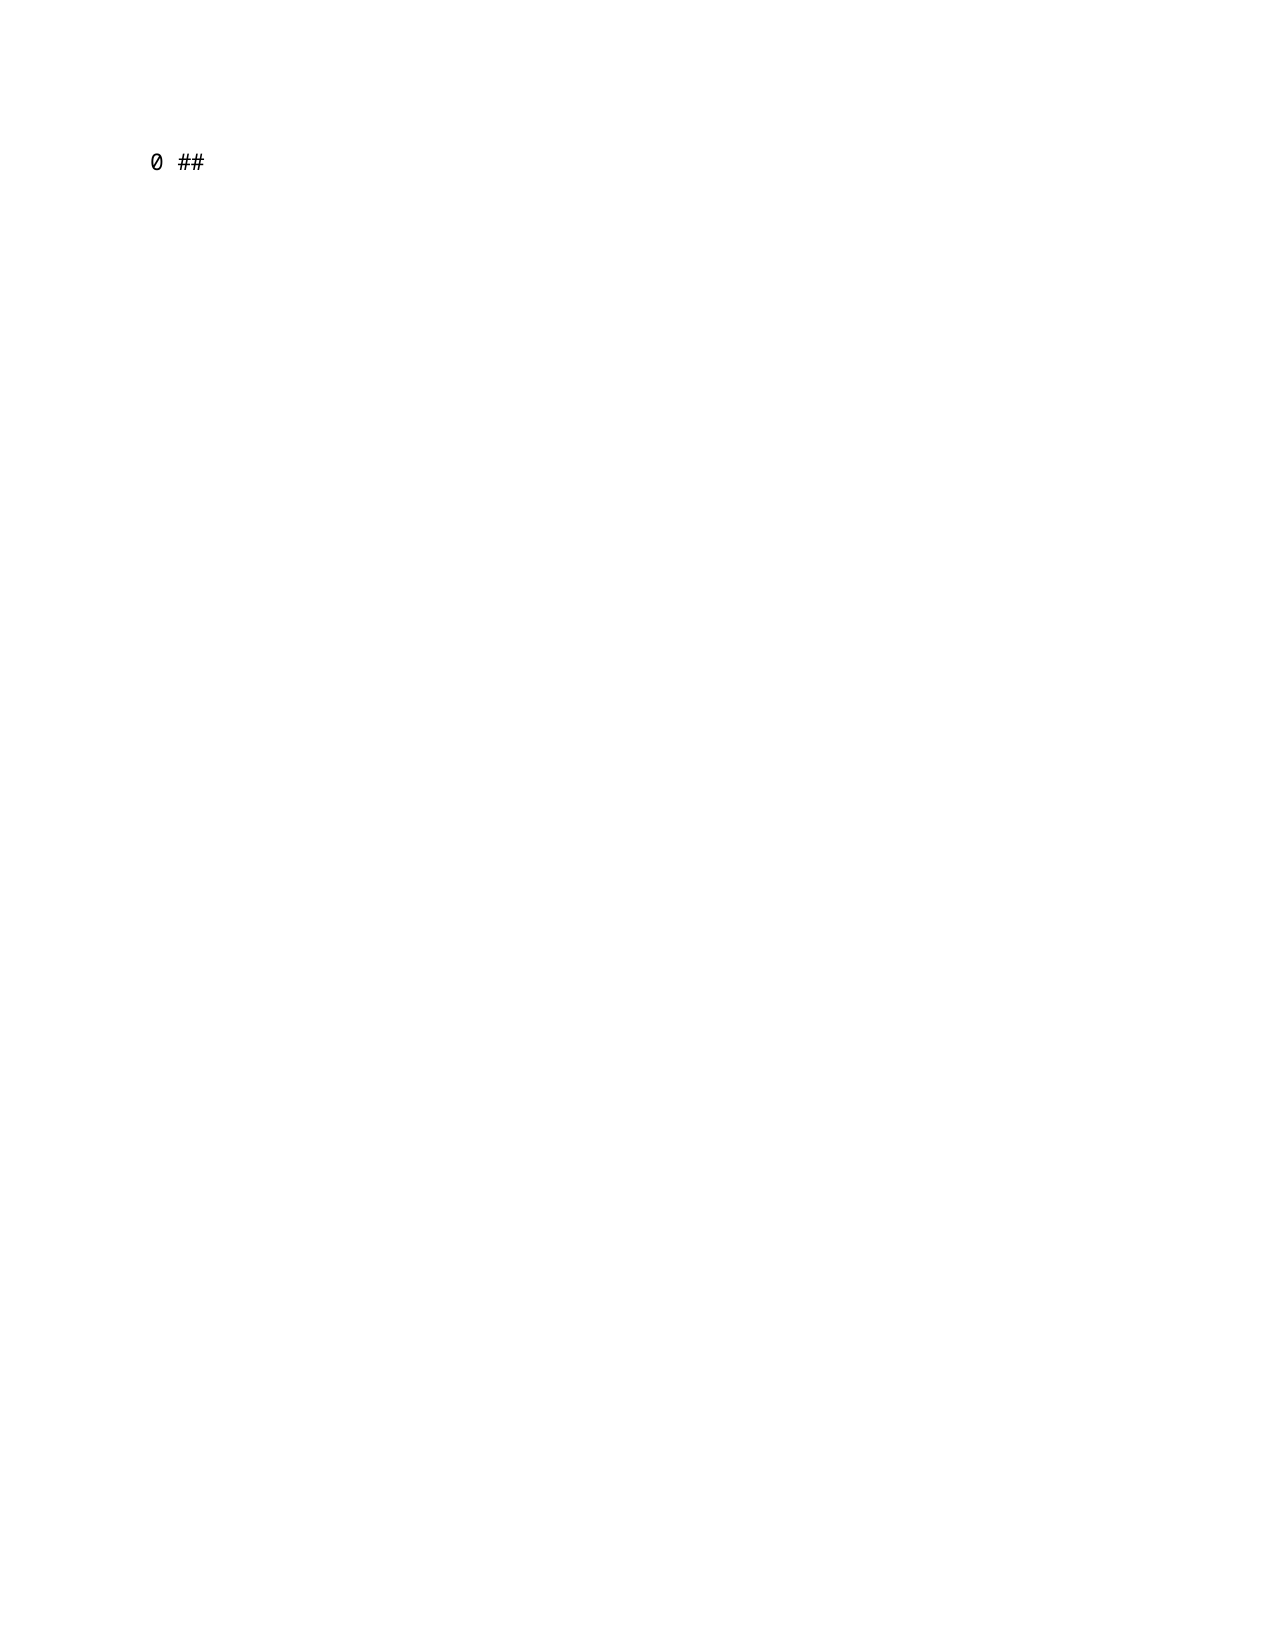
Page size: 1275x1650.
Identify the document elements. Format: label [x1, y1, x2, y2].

text [150, 146, 528, 177]
